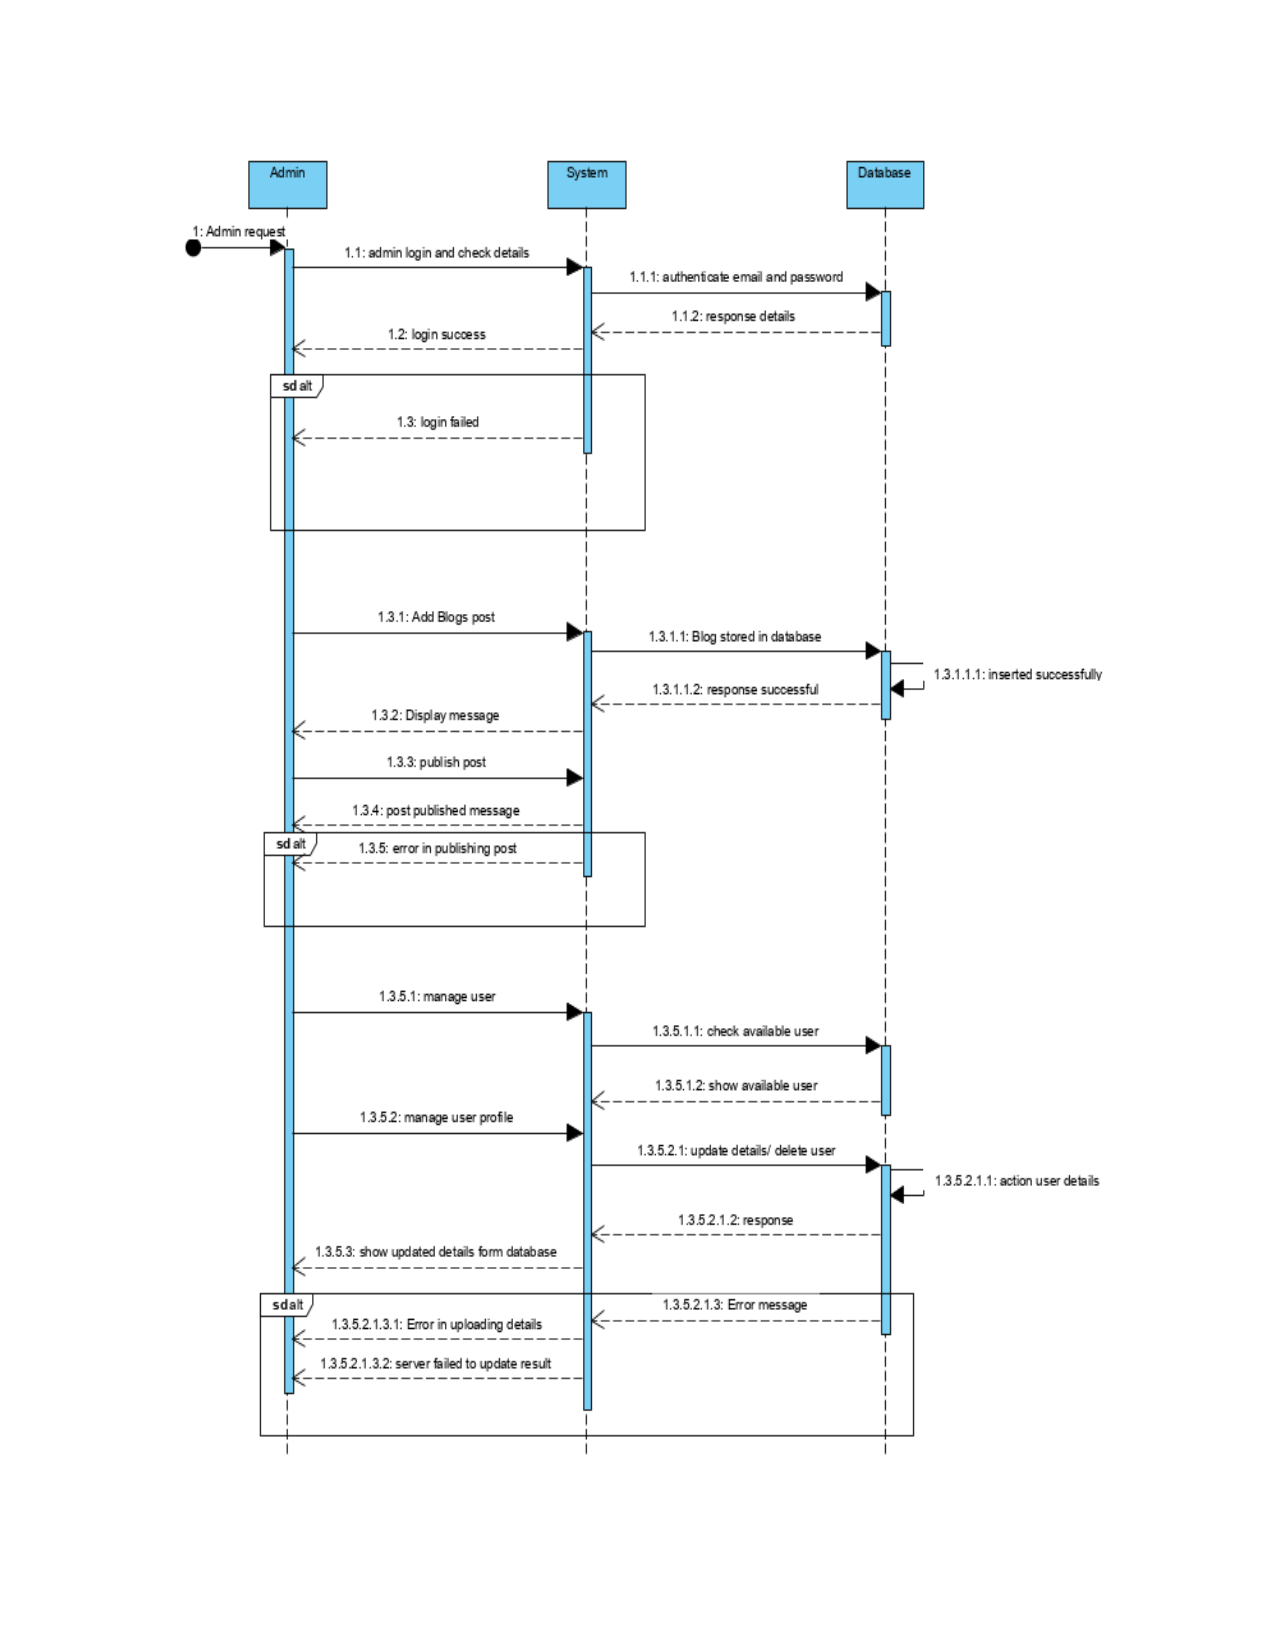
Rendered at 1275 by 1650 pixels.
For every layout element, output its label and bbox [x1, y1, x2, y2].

picture [150, 150, 1115, 1464]
